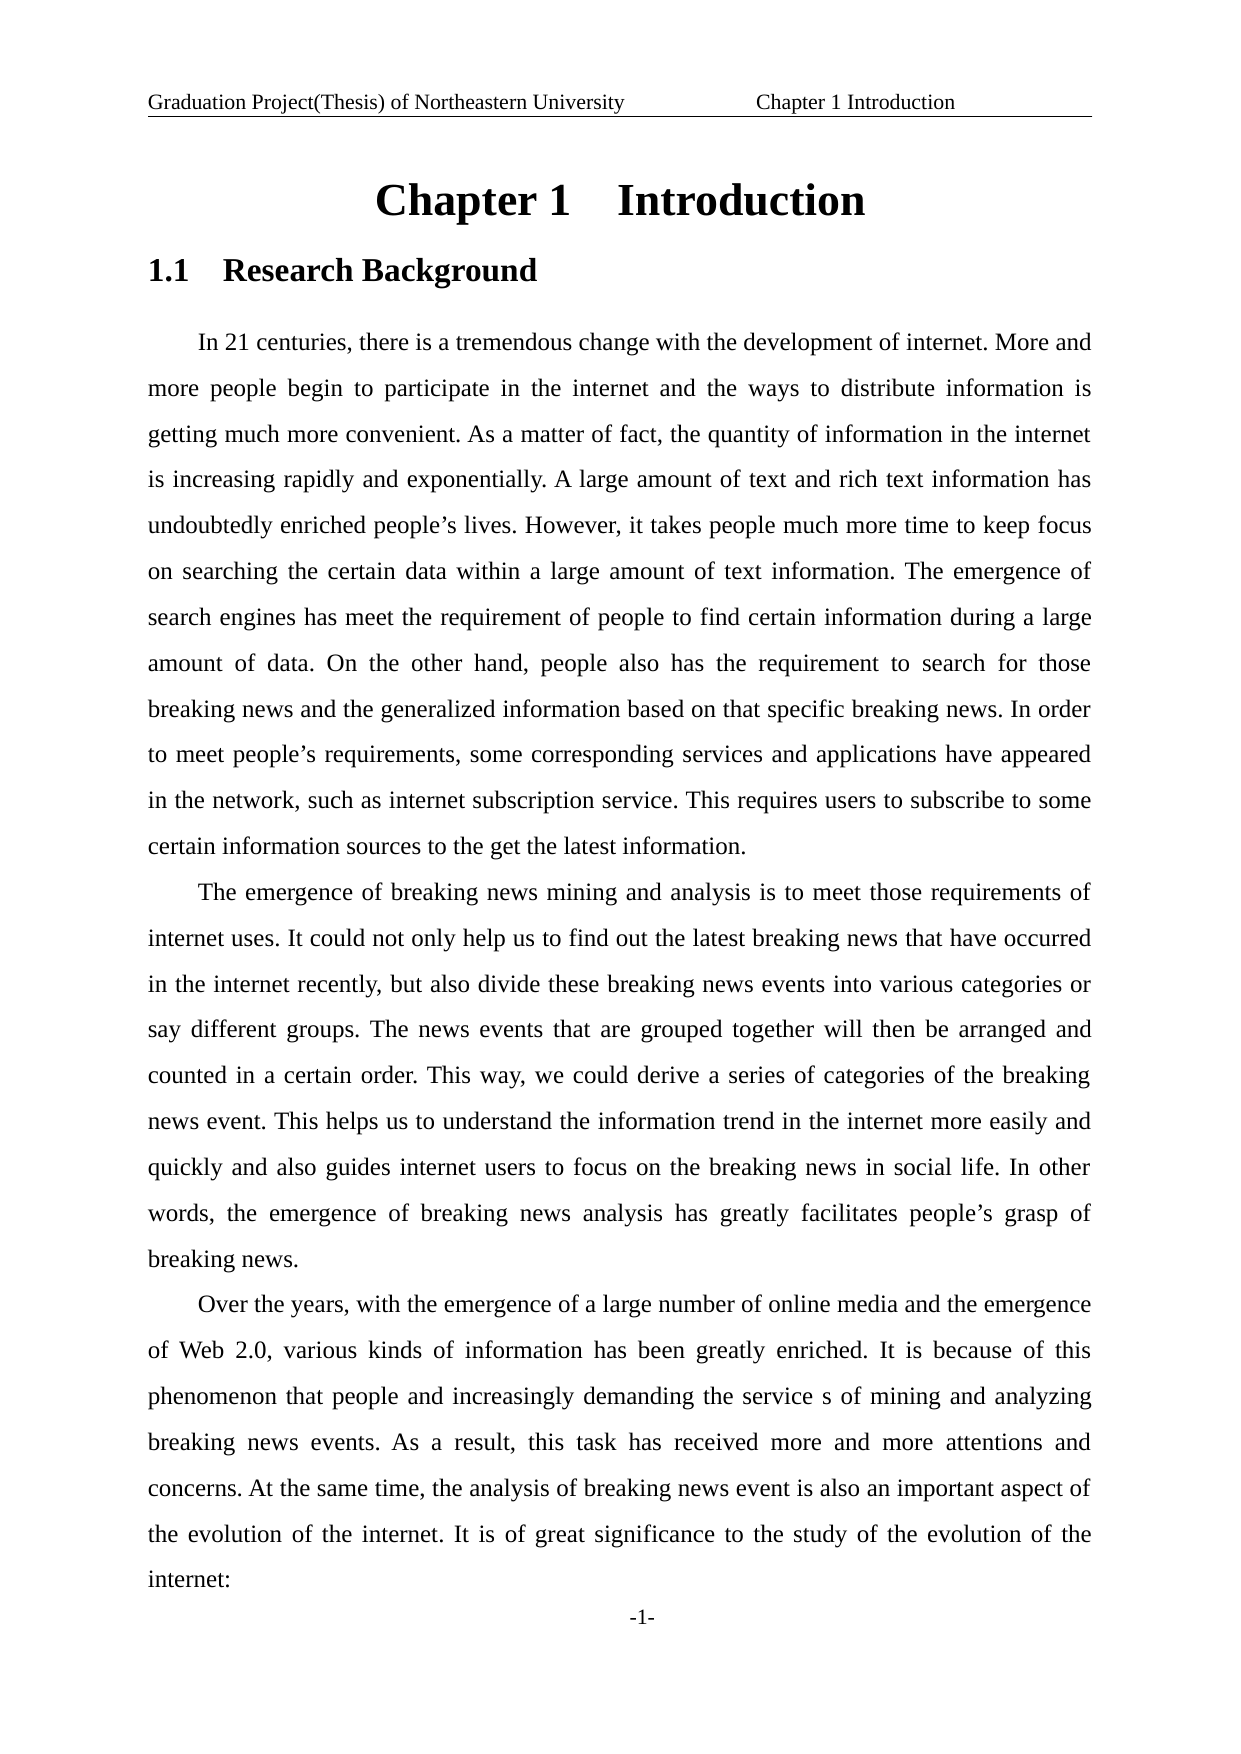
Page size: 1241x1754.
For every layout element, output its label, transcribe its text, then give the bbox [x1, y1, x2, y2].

text The emergence of breaking news mining and analysis is to meet those requirements of internet uses. It could not only help us to find out the latest breaking news that have occurred in the internet recently, but also divide these breaking news events into various categories or say different groups. The news events that are grouped together will then be arranged and counted in a certain order. This way, we could derive a series of categories of the breaking news event. This helps us to understand the information trend in the internet more easily and quickly and also guides internet users to focus on the breaking news in social life. In other words, the emergence of breaking news analysis has greatly facilitates people’s grasp of breaking news. [148, 864, 1092, 1276]
text In 21 centuries, there is a tremendous change with the development of internet. More and more people begin to participate in the internet and the ways to distribute information is getting much more convenient. As a matter of fact, the quantity of information in the internet is increasing rapidly and exponentially. A large amount of text and rich text information has undoubtedly enriched people’s lives. However, it takes people much more time to keep focus on searching the certain data within a large amount of text information. The emergence of search engines has meet the requirement of people to find certain information during a large amount of data. On the other hand, people also has the requirement to search for those breaking news and the generalized information based on that specific breaking news. In order to meet people’s requirements, some corresponding services and applications have appeared in the network, such as internet subscription service. This requires users to subscribe to some certain information sources to the get the latest information. [148, 314, 1092, 864]
subtitle Research Background [148, 250, 1092, 289]
text Chapter 1 Introduction [148, 173, 1092, 225]
text Over the years, with the emergence of a large number of online media and the emergence of Web 2.0, various kinds of information has been greatly enriched. It is because of this phenomenon that people and increasingly demanding the service s of mining and analyzing breaking news events. As a result, this task has received more and more attentions and concerns. At the same time, the analysis of breaking news event is also an important aspect of the evolution of the internet. It is of great significance to the study of the evolution of the internet: [148, 1276, 1092, 1597]
